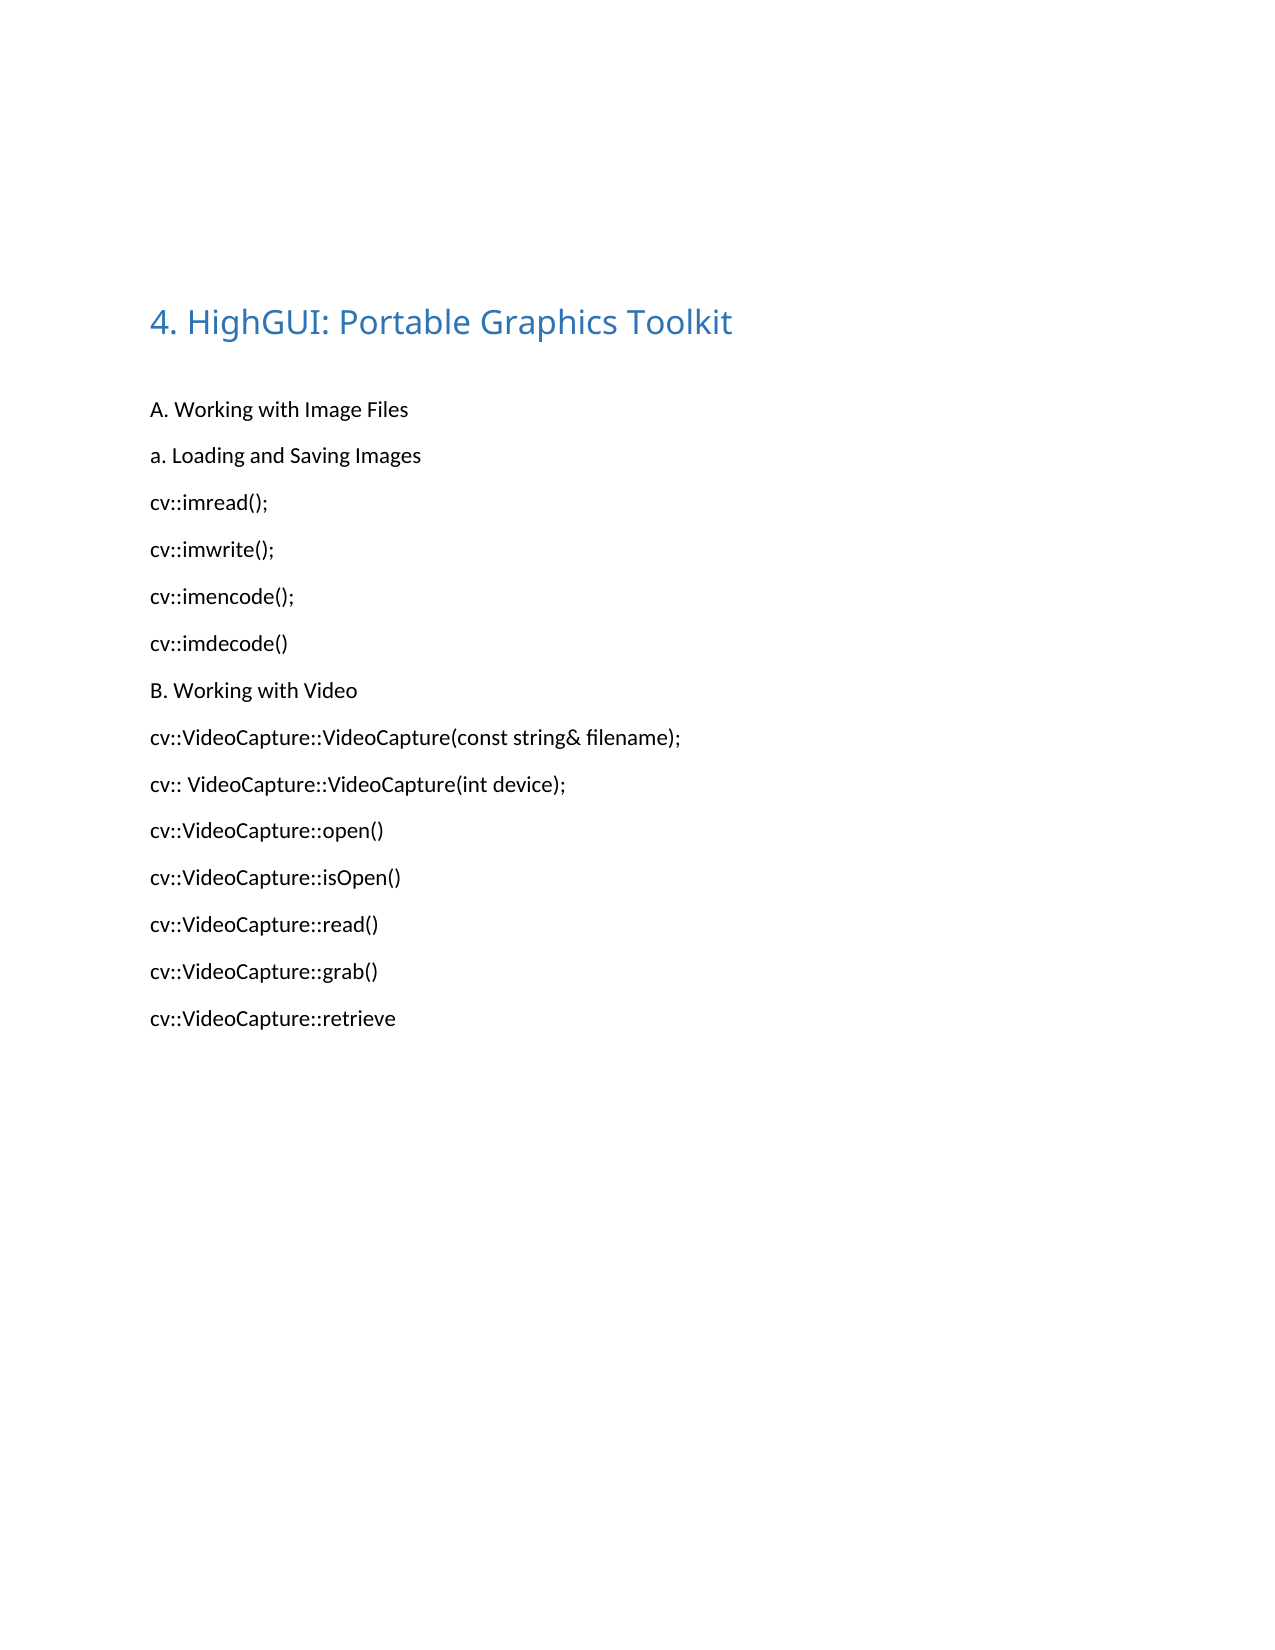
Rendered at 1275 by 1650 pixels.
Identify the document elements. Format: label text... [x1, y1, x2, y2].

text cv::imwrite(); [150, 535, 1125, 563]
text cv::VideoCapture::isOpen() [150, 863, 1125, 892]
text A. Working with Image Files [150, 395, 1125, 423]
text cv::VideoCapture::VideoCapture(const string& filename); [150, 723, 1125, 751]
subtitle 4. HighGUI: Portable Graphics Toolkit [150, 299, 1125, 344]
text B. Working with Video [150, 676, 1125, 704]
text cv::VideoCapture::retrieve [150, 1004, 1125, 1032]
text cv::VideoCapture::open() [150, 817, 1125, 845]
text cv::VideoCapture::grab() [150, 957, 1125, 985]
text cv::imread(); [150, 488, 1125, 517]
text cv::imencode(); [150, 582, 1125, 610]
text cv:: VideoCapture::VideoCapture(int device); [150, 770, 1125, 798]
text cv::VideoCapture::read() [150, 910, 1125, 938]
text a. Loading and Saving Images [150, 442, 1125, 470]
text cv::imdecode() [150, 629, 1125, 657]
